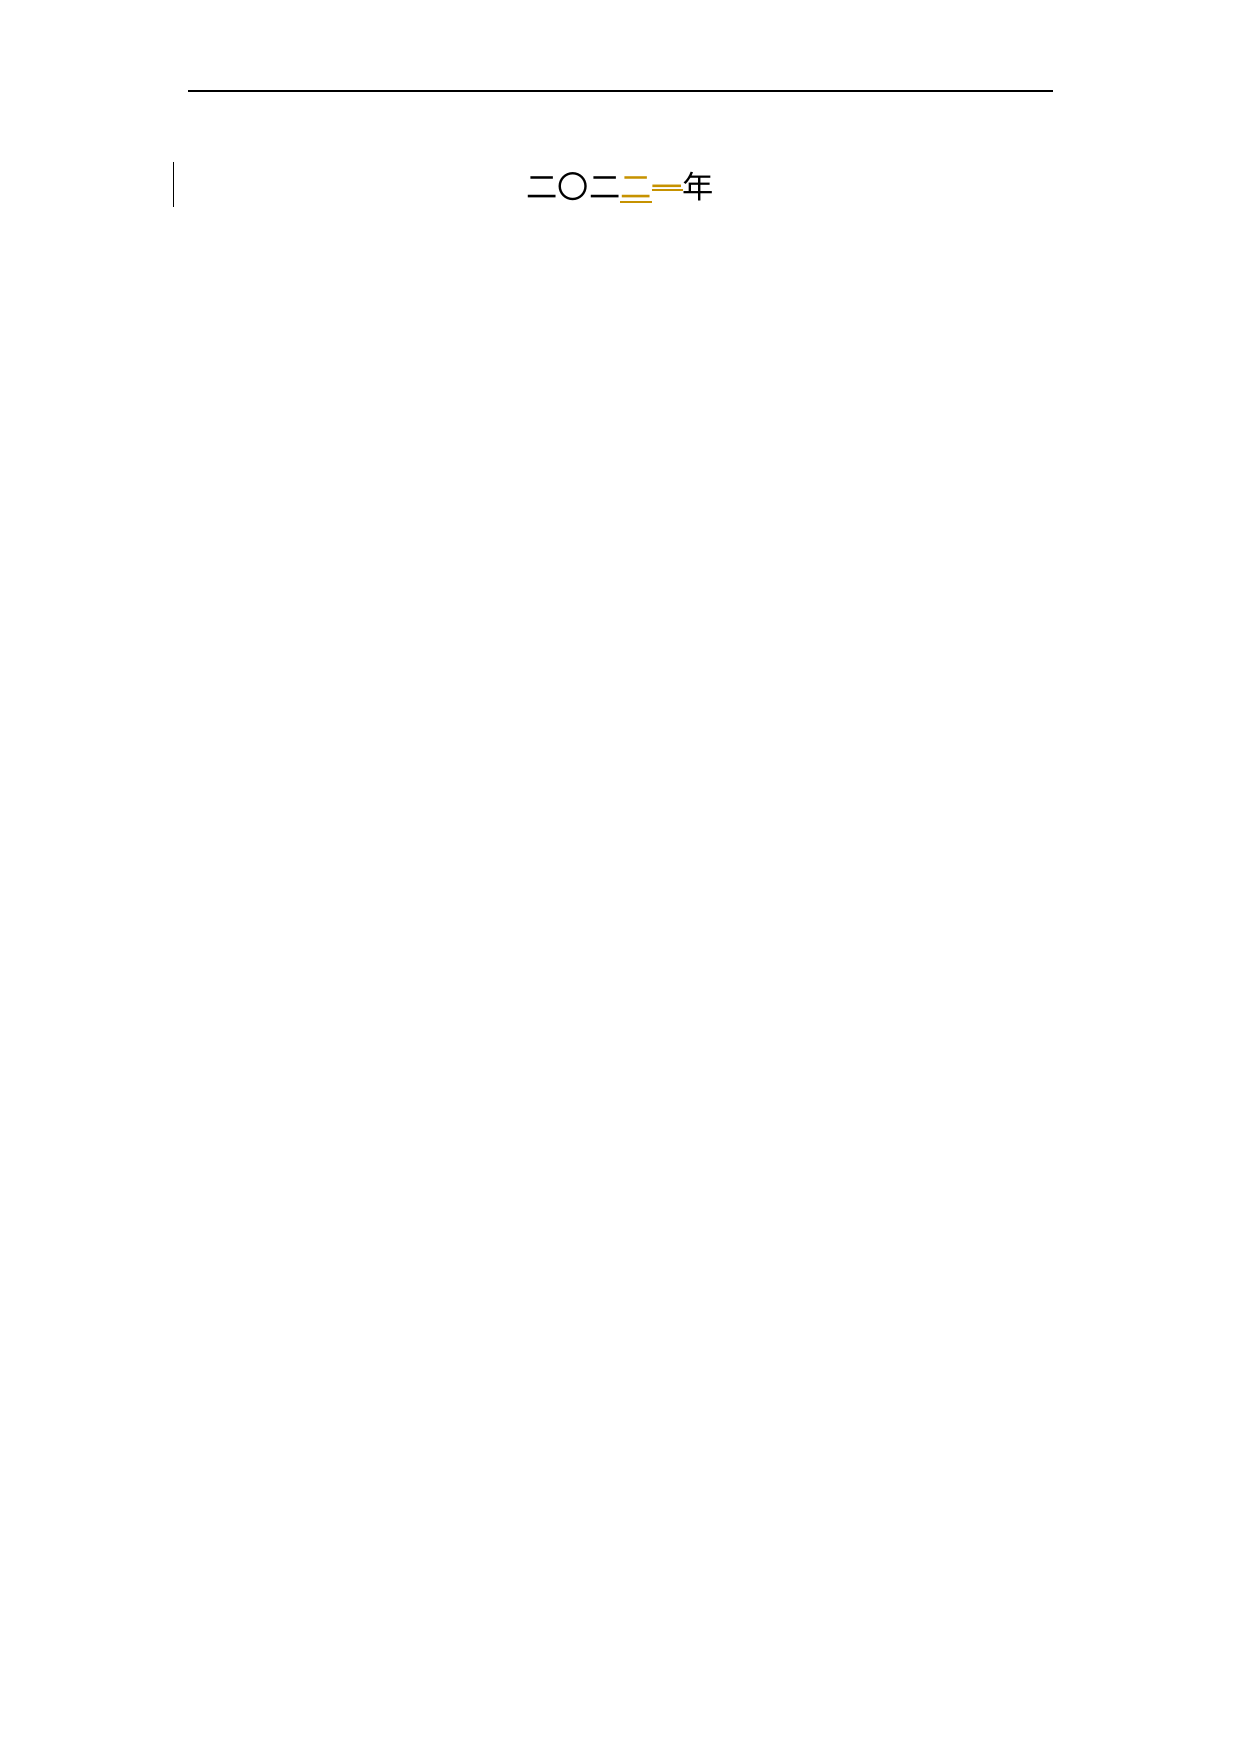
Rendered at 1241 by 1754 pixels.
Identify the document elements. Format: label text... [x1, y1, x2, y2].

text 二〇二年 [187, 162, 1053, 207]
